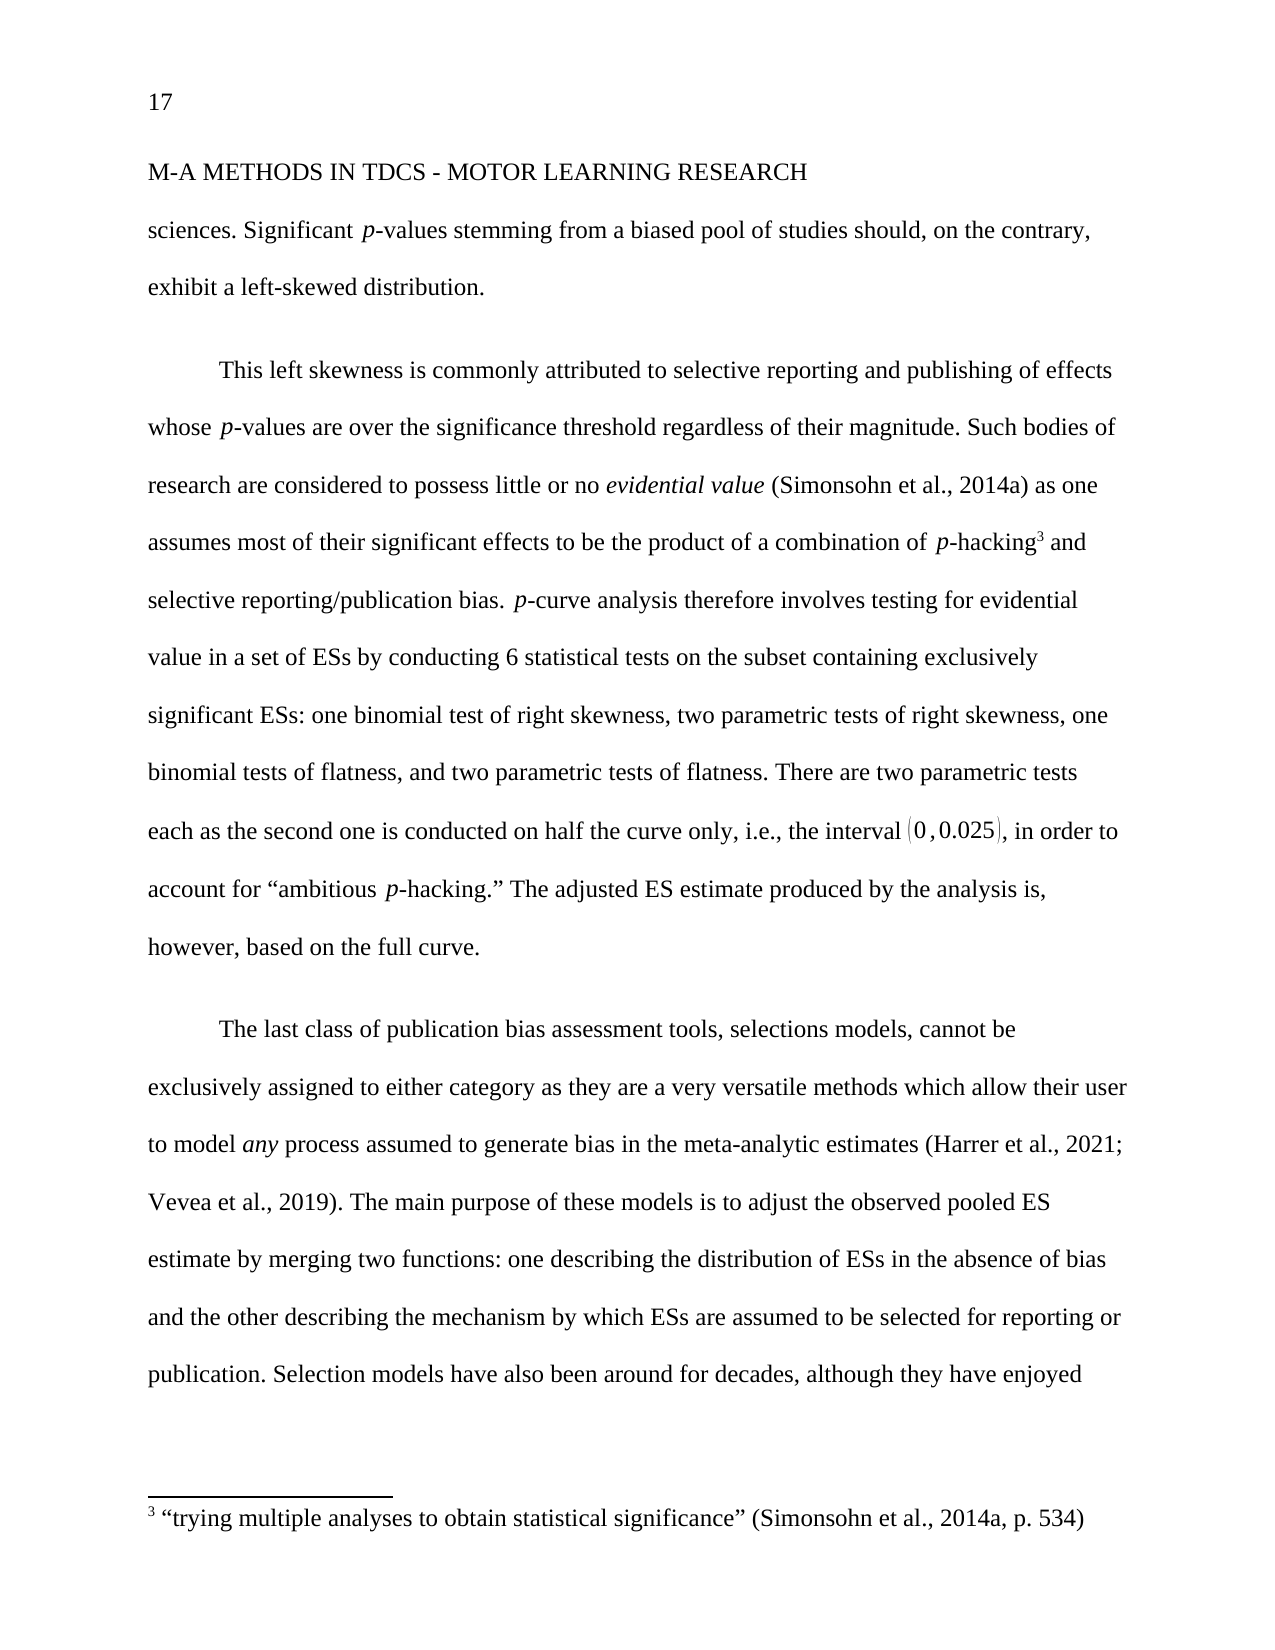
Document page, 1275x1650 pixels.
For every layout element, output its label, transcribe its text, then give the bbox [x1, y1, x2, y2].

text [148, 1014, 1127, 1388]
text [148, 215, 1127, 301]
text This left skewness is commonly attributed to selective reporting and publishing of effects whose -values are over the significance threshold regardless of their magnitude. Such bodies of research are considered to possess little or no evidential value (Simonsohn et al., 2014a) as one assumes most of their significant effects to be the product of a combination of -hacking and selective reporting/publication bias. -curve analysis therefore involves testing for evidential value in a set of ESs by conducting 6 statistical tests on the subset containing exclusively significant ESs: one binomial test of right skewness, two parametric tests of right skewness, one binomial tests of flatness, and two parametric tests of flatness. There are two parametric tests each as the second one is conducted on half the curve only, i.e., the interval , in order to account for “ambitious -hacking.” The adjusted ES estimate produced by the analysis is, however, based on the full curve. [148, 355, 1127, 961]
